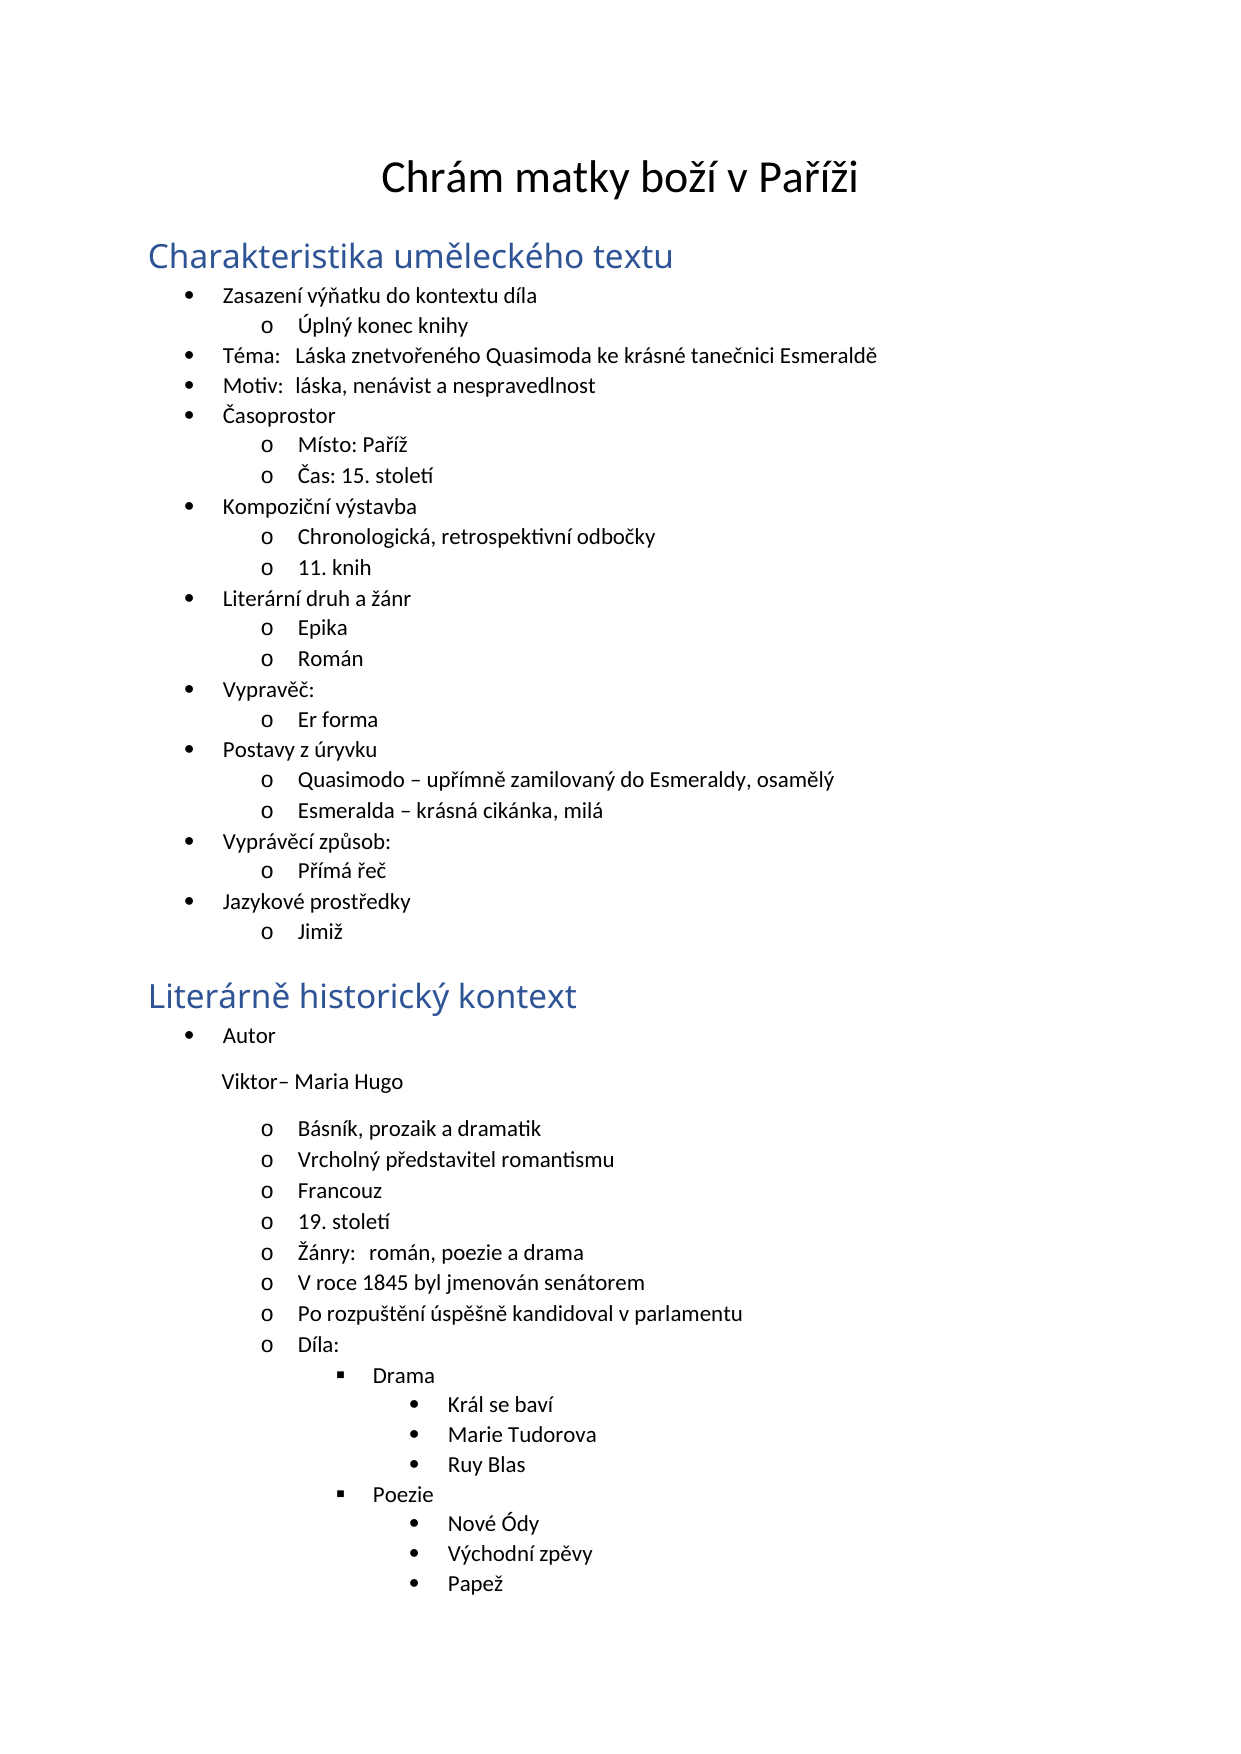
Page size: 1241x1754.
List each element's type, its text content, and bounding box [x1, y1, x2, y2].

list Marie Tudorova [410, 1420, 1093, 1448]
list Quasimodo – upřímně zamilovaný do Esmeraldy, osamělý [260, 765, 1093, 794]
list Místo: Paříž [260, 431, 1093, 460]
text Chrám matky boží v Paříži [148, 148, 1093, 203]
list 19. století [260, 1207, 1093, 1236]
list Žánry: román, poezie a drama [260, 1238, 1093, 1267]
list Autor [185, 1021, 1093, 1049]
list Čas: 15. století [260, 461, 1093, 491]
list Literární druh a žánr [185, 584, 1093, 612]
list Básník, prozaik a dramatik [260, 1114, 1093, 1143]
list Epika [260, 613, 1093, 642]
text Viktor– Maria Hugo [221, 1067, 1093, 1095]
list Po rozpuštění úspěšně kandidoval v parlamentu [260, 1299, 1093, 1328]
list Časoprostor [185, 401, 1093, 429]
list Esmeralda – krásná cikánka, milá [260, 796, 1093, 825]
list 11. knih [260, 553, 1093, 582]
list Vyprávěcí způsob: [185, 827, 1093, 855]
list Východní zpěvy [410, 1539, 1093, 1567]
list Úplný konec knihy [260, 311, 1093, 340]
list Vrcholný představitel romantismu [260, 1145, 1093, 1174]
subtitle Charakteristika uměleckého textu [148, 233, 1093, 278]
list Papež [410, 1569, 1093, 1597]
list Vypravěč: [185, 675, 1093, 703]
list Král se baví [410, 1391, 1093, 1419]
list Téma: Láska znetvořeného Quasimoda ke krásné tanečnici Esmeraldě [185, 342, 1093, 369]
list Francouz [260, 1176, 1093, 1205]
list Jimiž [260, 917, 1093, 946]
list Zasazení výňatku do kontextu díla [185, 281, 1093, 309]
list Er forma [260, 705, 1093, 734]
list Chronologická, retrospektivní odbočky [260, 522, 1093, 551]
list Nové Ódy [410, 1509, 1093, 1537]
list Kompoziční výstavba [185, 492, 1093, 520]
list Přímá řeč [260, 857, 1093, 886]
list Román [260, 644, 1093, 673]
list Poezie [335, 1480, 1093, 1508]
list Drama [335, 1361, 1093, 1389]
list V roce 1845 byl jmenován senátorem [260, 1268, 1093, 1298]
list Jazykové prostředky [185, 887, 1093, 915]
list Postavy z úryvku [185, 736, 1093, 763]
list Ruy Blas [410, 1450, 1093, 1478]
subtitle Literárně historický kontext [148, 973, 1093, 1018]
list Díla: [260, 1330, 1093, 1359]
list Motiv: láska, nenávist a nespravedlnost [185, 371, 1093, 399]
